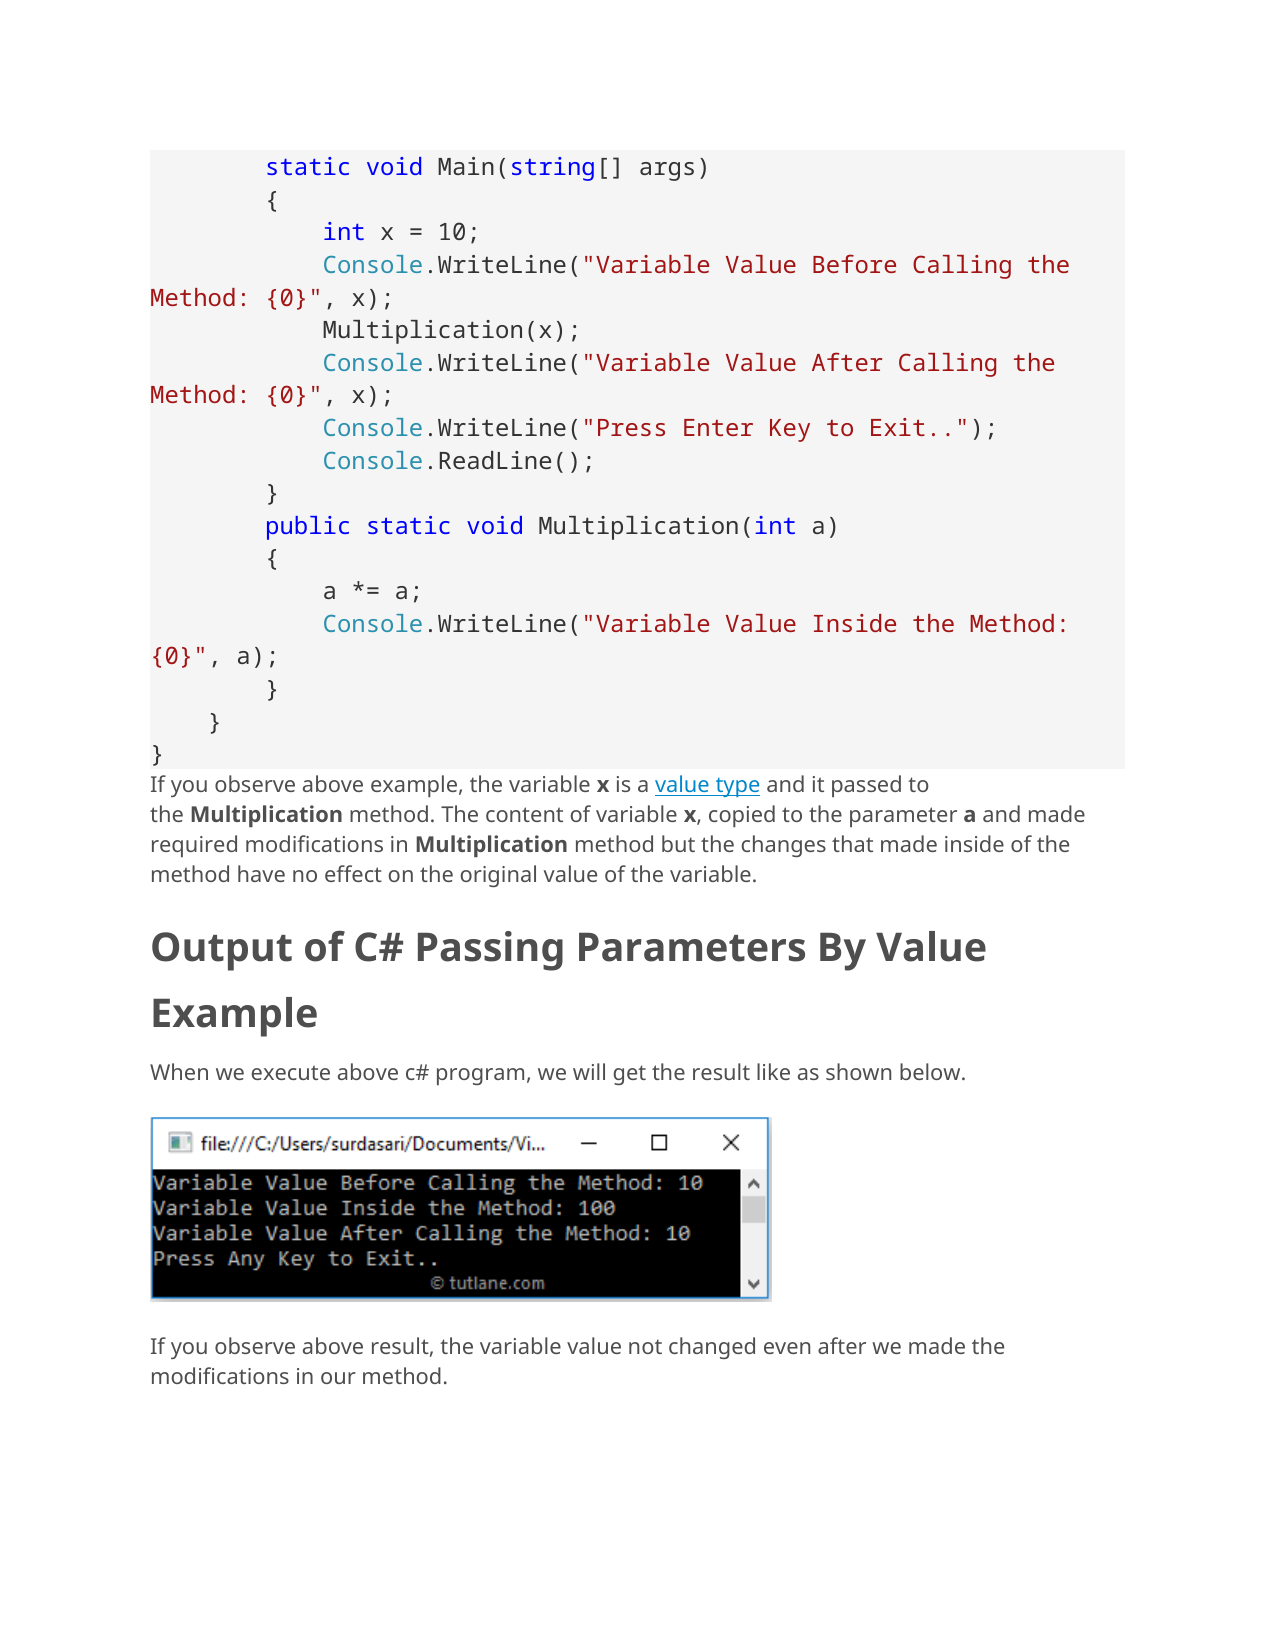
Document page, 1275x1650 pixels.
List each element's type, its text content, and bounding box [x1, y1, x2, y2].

text public static void Multiplication(int a) [150, 509, 1125, 541]
text } [150, 476, 1125, 509]
text a *= a; [150, 574, 1125, 606]
text Console.WriteLine("Variable Value After Calling the Method: {0}", x); [150, 346, 1125, 411]
text { [150, 183, 1125, 215]
text If you observe above result, the variable value not changed even after we made the modifications in our method. [150, 1331, 1125, 1391]
text Multiplication(x); [150, 313, 1125, 346]
text Console.WriteLine("Variable Value Before Calling the Method: {0}", x); [150, 248, 1125, 313]
text If you observe above example, the variable x is a value type and it passed to the Multiplication method. The content of variable x, copied to the parameter a and made required modifications in Multiplication method but the changes that made inside of the method have no effect on the original value of the variable. [150, 769, 1125, 889]
text int x = 10; [150, 215, 1125, 248]
text Console.WriteLine("Variable Value Inside the Method: {0}", a); [150, 606, 1125, 672]
text { [150, 541, 1125, 574]
subtitle Output of C# Passing Parameters By Value Example [150, 907, 1125, 1039]
text } [150, 737, 1125, 769]
picture [150, 1117, 772, 1302]
text When we execute above c# program, we will get the result like as shown below. [150, 1057, 1125, 1087]
text } [150, 672, 1125, 704]
text Console.WriteLine("Press Enter Key to Exit.."); [150, 411, 1125, 443]
text static void Main(string[] args) [150, 150, 1125, 183]
text Console.ReadLine(); [150, 443, 1125, 476]
text } [150, 704, 1125, 737]
